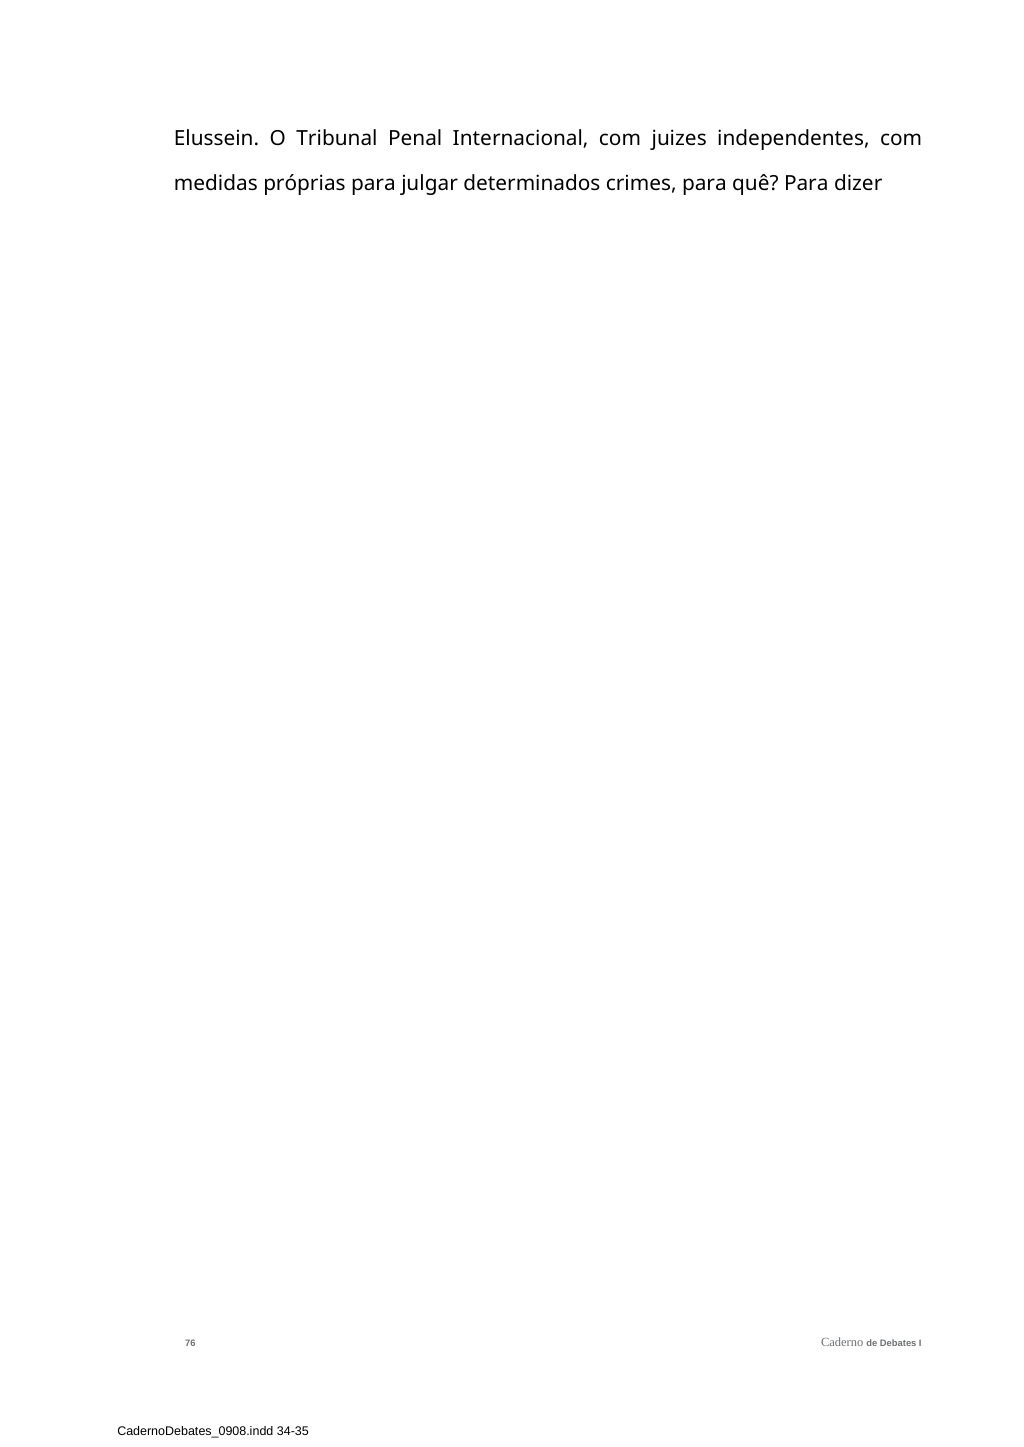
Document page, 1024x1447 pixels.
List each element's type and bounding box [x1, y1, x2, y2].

text [174, 123, 923, 197]
